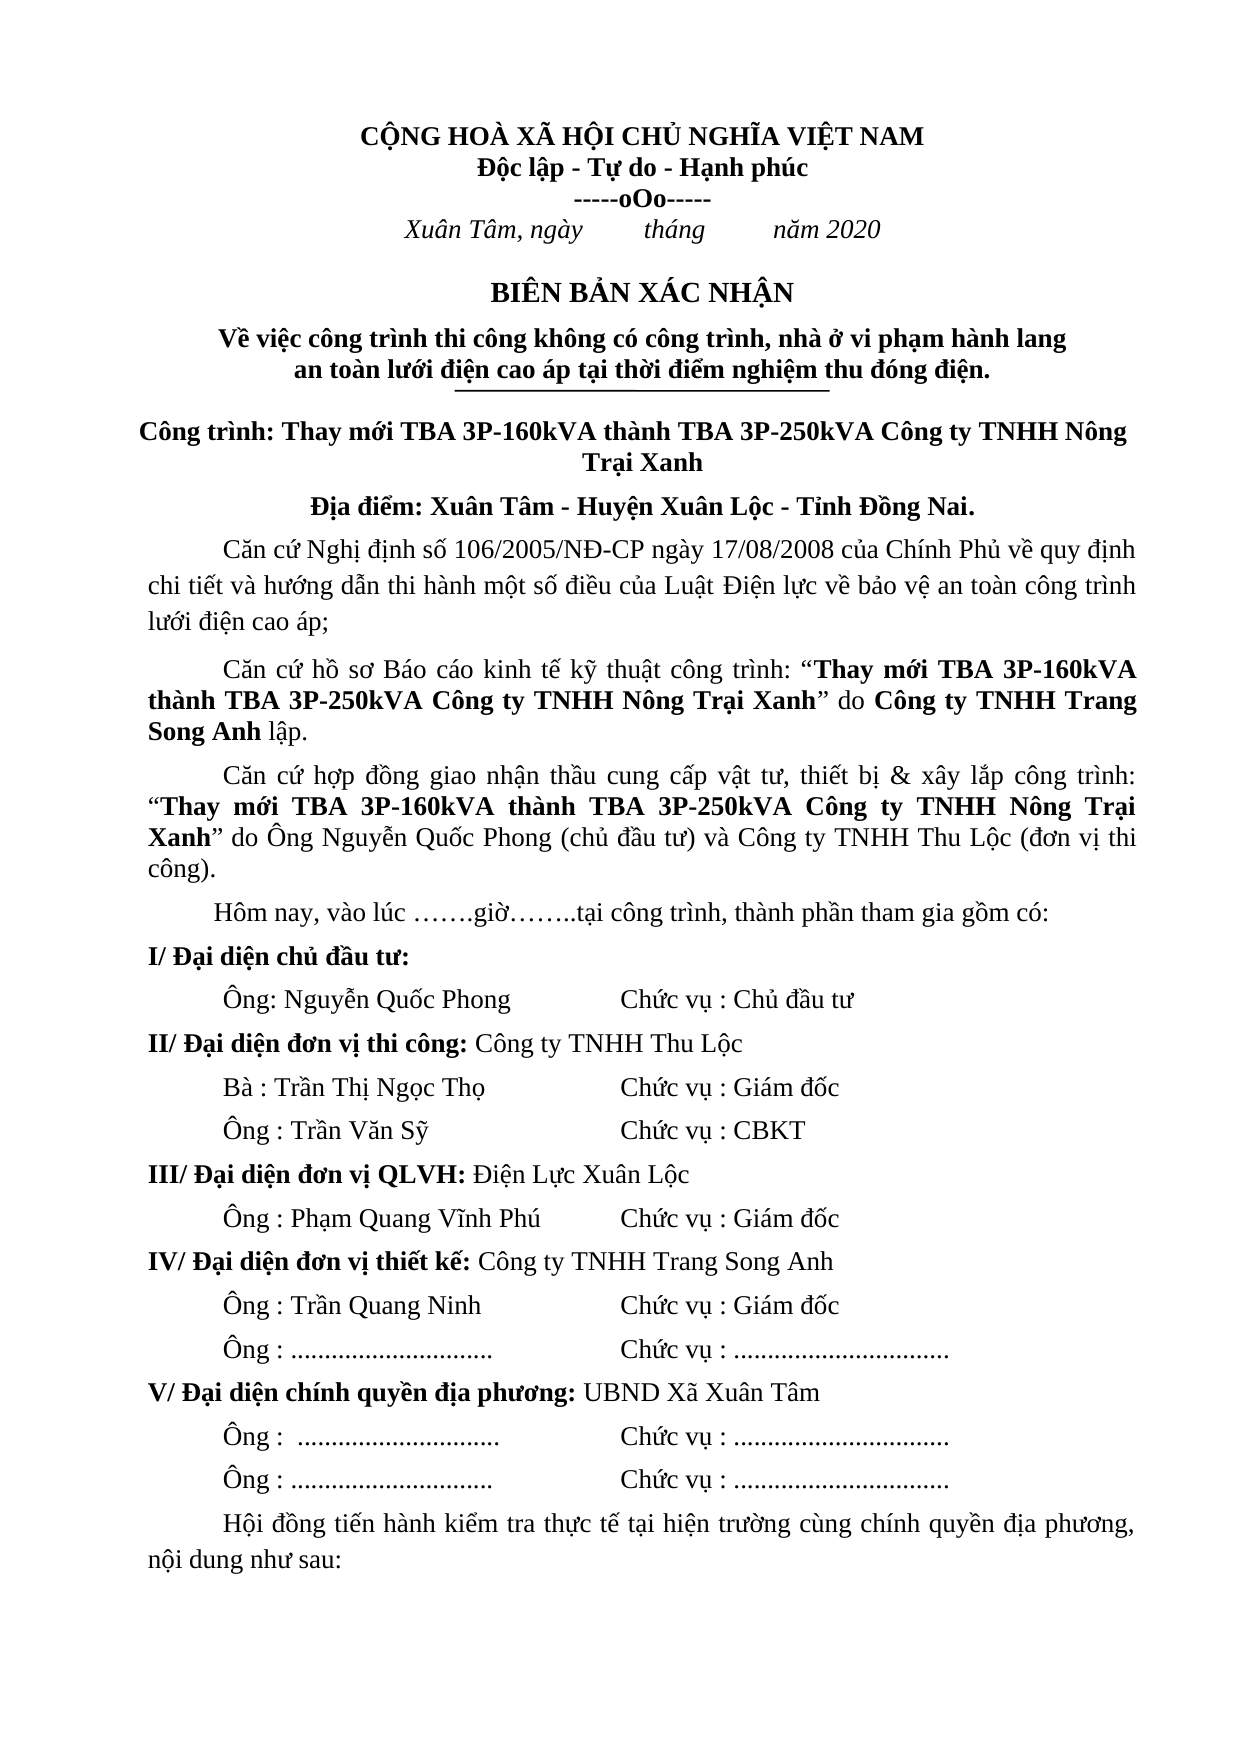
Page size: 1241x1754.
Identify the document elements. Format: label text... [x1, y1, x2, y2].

text Bà : Trần Thị Ngọc Thọ Chức vụ : Giám đốc [148, 1071, 1137, 1102]
text Địa điểm: Xuân Tâm - Huyện Xuân Lộc - Tỉnh Đồng Nai. [148, 490, 1137, 521]
text Ông : Phạm Quang Vĩnh Phú Chức vụ : Giám đốc [148, 1202, 1137, 1233]
text -----oOo----- [148, 182, 1137, 213]
text Ông : Trần Quang Ninh Chức vụ : Giám đốc [148, 1289, 1137, 1320]
text Xuân Tâm, ngày tháng năm 2020 [148, 213, 1137, 244]
subtitle BIÊN BẢN XÁC NHẬN [148, 276, 1137, 309]
text Về việc công trình thi công không có công trình, nhà ở vi phạm hành lang [148, 322, 1137, 353]
text V/ Đại diện chính quyền địa phương: UBND Xã Xuân Tâm [148, 1376, 1137, 1407]
text Hội đồng tiến hành kiểm tra thực tế tại hiện trường cùng chính quyền địa phương, nội dung như sau: [148, 1507, 1137, 1574]
text Ông : .............................. Chức vụ : ................................ [148, 1333, 1137, 1364]
text Ông : .............................. Chức vụ : ................................ [148, 1420, 1137, 1451]
text Căn cứ Nghị định số 106/2005/NĐ-CP ngày 17/08/2008 của Chính Phủ về quy định chi tiết và hướng dẫn thi hành một số điều của Luật Điện lực về bảo vệ an toàn công trình lưới điện cao áp; [148, 533, 1137, 636]
text IV/ Đại diện đơn vị thiết kế: Công ty TNHH Trang Song Anh [148, 1245, 1137, 1277]
text Công trình: Thay mới TBA 3P-160kVA thành TBA 3P-250kVA Công ty TNHH Nông Trại Xanh [129, 415, 1137, 477]
text CỘNG HOÀ XÃ HỘI CHỦ NGHĨA VIỆT NAM [148, 120, 1137, 151]
text Ông: Nguyễn Quốc Phong Chức vụ : Chủ đầu tư [148, 983, 1137, 1015]
text Ông : .............................. Chức vụ : ................................ [148, 1464, 1137, 1495]
text Căn cứ hồ sơ Báo cáo kinh tế kỹ thuật công trình: “Thay mới TBA 3P-160kVA thành TBA 3P-250kVA Công ty TNHH Nông Trại Xanh” do Công ty TNHH Trang Song Anh lập. [148, 653, 1137, 747]
text Hôm nay, vào lúc …….giờ……..tại công trình, thành phần tham gia gồm có: [148, 896, 1137, 927]
text Ông : Trần Văn Sỹ Chức vụ : CBKT [148, 1114, 1137, 1146]
text II/ Đại diện đơn vị thi công: Công ty TNHH Thu Lộc [148, 1027, 1162, 1058]
text Độc lập - Tự do - Hạnh phúc [148, 151, 1137, 182]
text I/ Đại diện chủ đầu tư: [148, 940, 1137, 971]
text an toàn lưới điện cao áp tại thời điểm nghiệm thu đóng điện. [148, 353, 1137, 384]
text III/ Đại diện đơn vị QLVH: Điện Lực Xuân Lộc [148, 1158, 1137, 1189]
text Căn cứ hợp đồng giao nhận thầu cung cấp vật tư, thiết bị & xây lắp công trình: “Thay mới TBA 3P-160kVA thành TBA 3P-250kVA Công ty TNHH Nông Trại Xanh” do Ông Nguyễn Quốc Phong (chủ đầu tư) và Công ty TNHH Thu Lộc (đơn vị thi công). [148, 759, 1137, 884]
